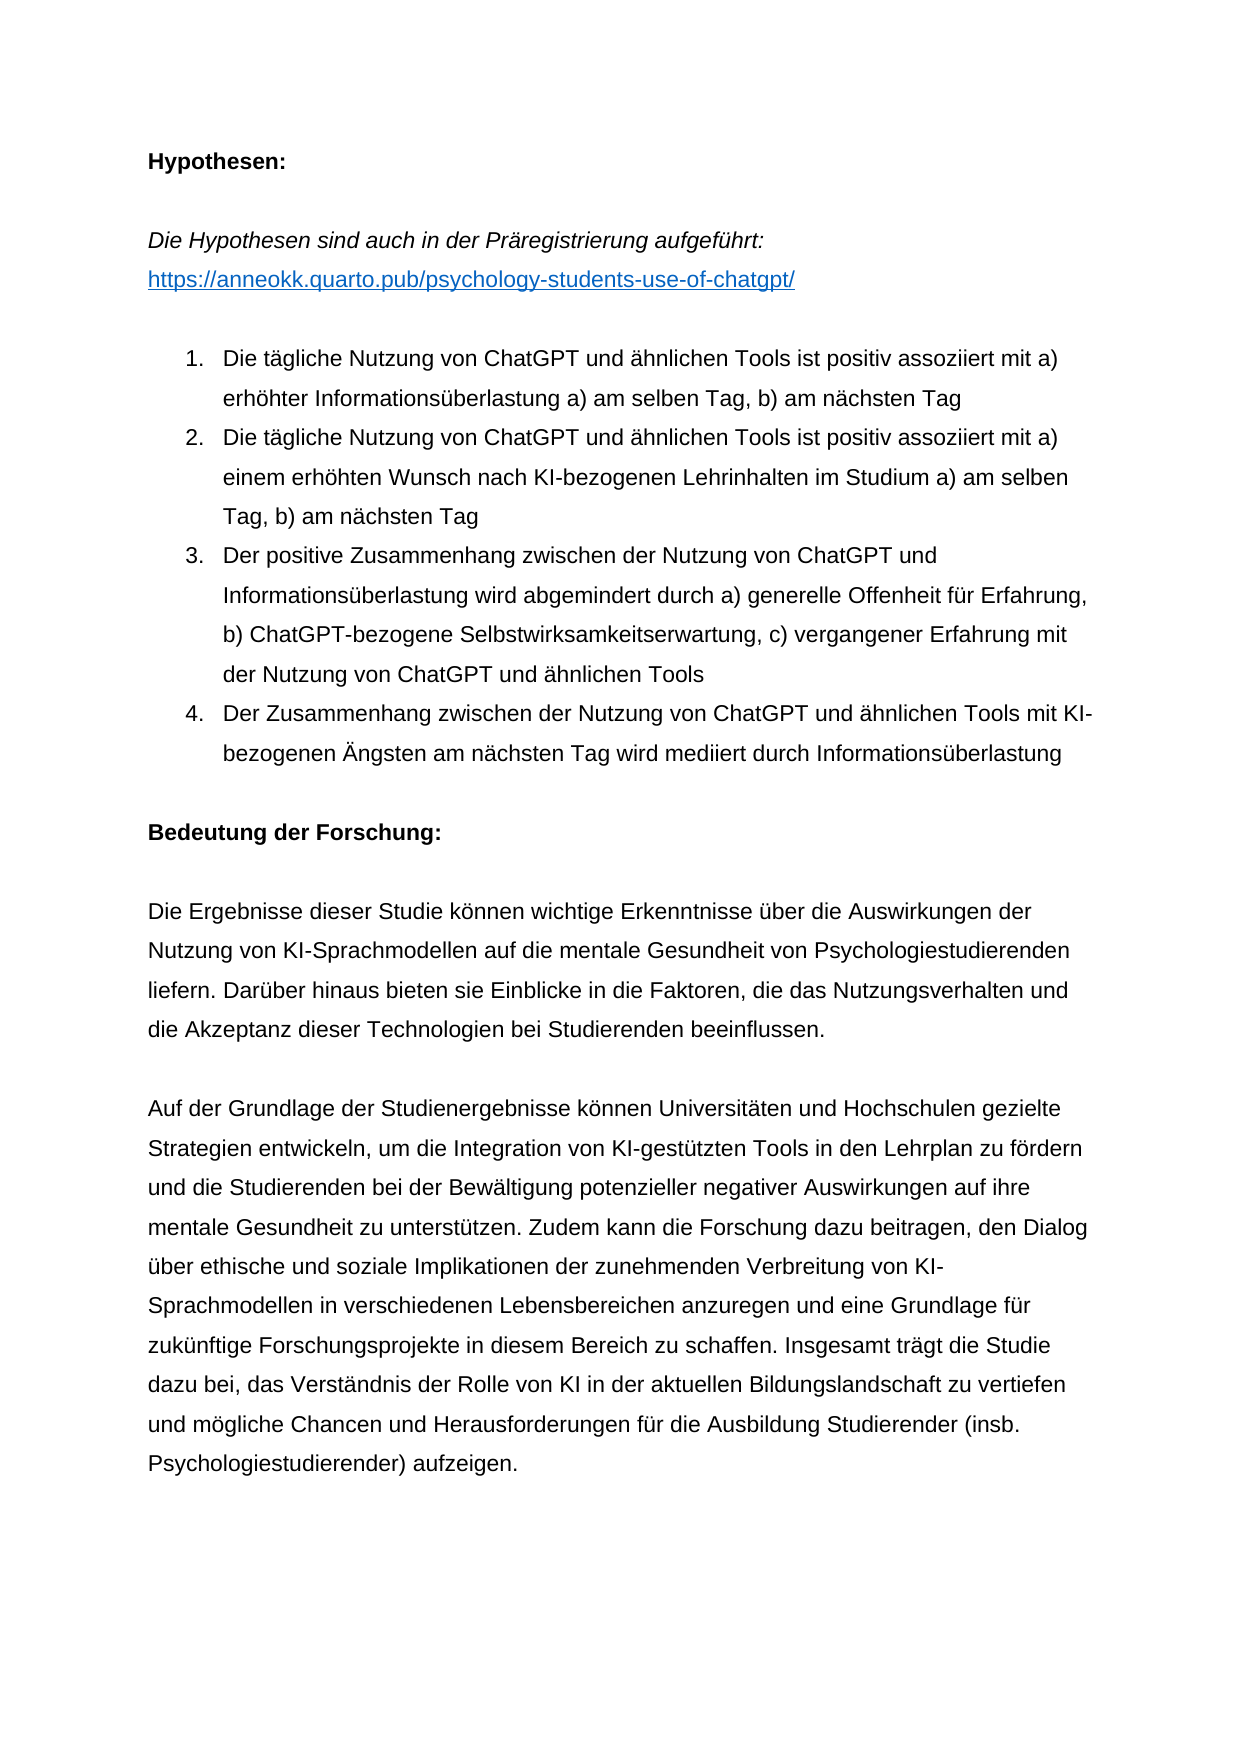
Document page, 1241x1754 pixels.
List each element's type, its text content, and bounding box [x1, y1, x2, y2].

list Die tägliche Nutzung von ChatGPT und ähnlichen Tools ist positiv assoziiert mit a) erhöhter Informationsüberlastung a) am selben Tag, b) am nächsten Tag [185, 345, 1093, 411]
list Die tägliche Nutzung von ChatGPT und ähnlichen Tools ist positiv assoziiert mit a) einem erhöhten Wunsch nach KI-bezogenen Lehrinhalten im Studium a) am selben Tag, b) am nächsten Tag [185, 424, 1093, 529]
text Die Hypothesen sind auch in der Präregistrierung aufgeführt: https://anneokk.quarto.pub/psychology-students-use-of-chatgpt/ [148, 227, 1093, 292]
text Auf der Grundlage der Studienergebnisse können Universitäten und Hochschulen gezielte Strategien entwickeln, um die Integration von KI-gestützten Tools in den Lehrplan zu fördern und die Studierenden bei der Bewältigung potenzieller negativer Auswirkungen auf ihre mentale Gesundheit zu unterstützen. Zudem kann die Forschung dazu beitragen, den Dialog über ethische und soziale Implikationen der zunehmenden Verbreitung von KI-Sprachmodellen in verschiedenen Lebensbereichen anzuregen und eine Grundlage für zukünftige Forschungsprojekte in diesem Bereich zu schaffen. Insgesamt trägt die Studie dazu bei, das Verständnis der Rolle von KI in der aktuellen Bildungslandschaft zu vertiefen und mögliche Chancen und Herausforderungen für die Ausbildung Studierender (insb. Psychologiestudierender) aufzeigen. [148, 1095, 1093, 1477]
list Der Zusammenhang zwischen der Nutzung von ChatGPT und ähnlichen Tools mit KI-bezogenen Ängsten am nächsten Tag wird mediiert durch Informationsüberlastung [185, 700, 1093, 766]
text Bedeutung der Forschung: [148, 819, 1093, 845]
list Der positive Zusammenhang zwischen der Nutzung von ChatGPT und Informationsüberlastung wird abgemindert durch a) generelle Offenheit für Erfahrung, b) ChatGPT-bezogene Selbstwirksamkeitserwartung, c) vergangener Erfahrung mit der Nutzung von ChatGPT und ähnlichen Tools [185, 542, 1093, 687]
text Die Ergebnisse dieser Studie können wichtige Erkenntnisse über die Auswirkungen der Nutzung von KI-Sprachmodellen auf die mentale Gesundheit von Psychologiestudierenden liefern. Darüber hinaus bieten sie Einblicke in die Faktoren, die das Nutzungsverhalten und die Akzeptanz dieser Technologien bei Studierenden beeinflussen. [148, 898, 1093, 1042]
text Hypothesen: [148, 148, 1093, 174]
